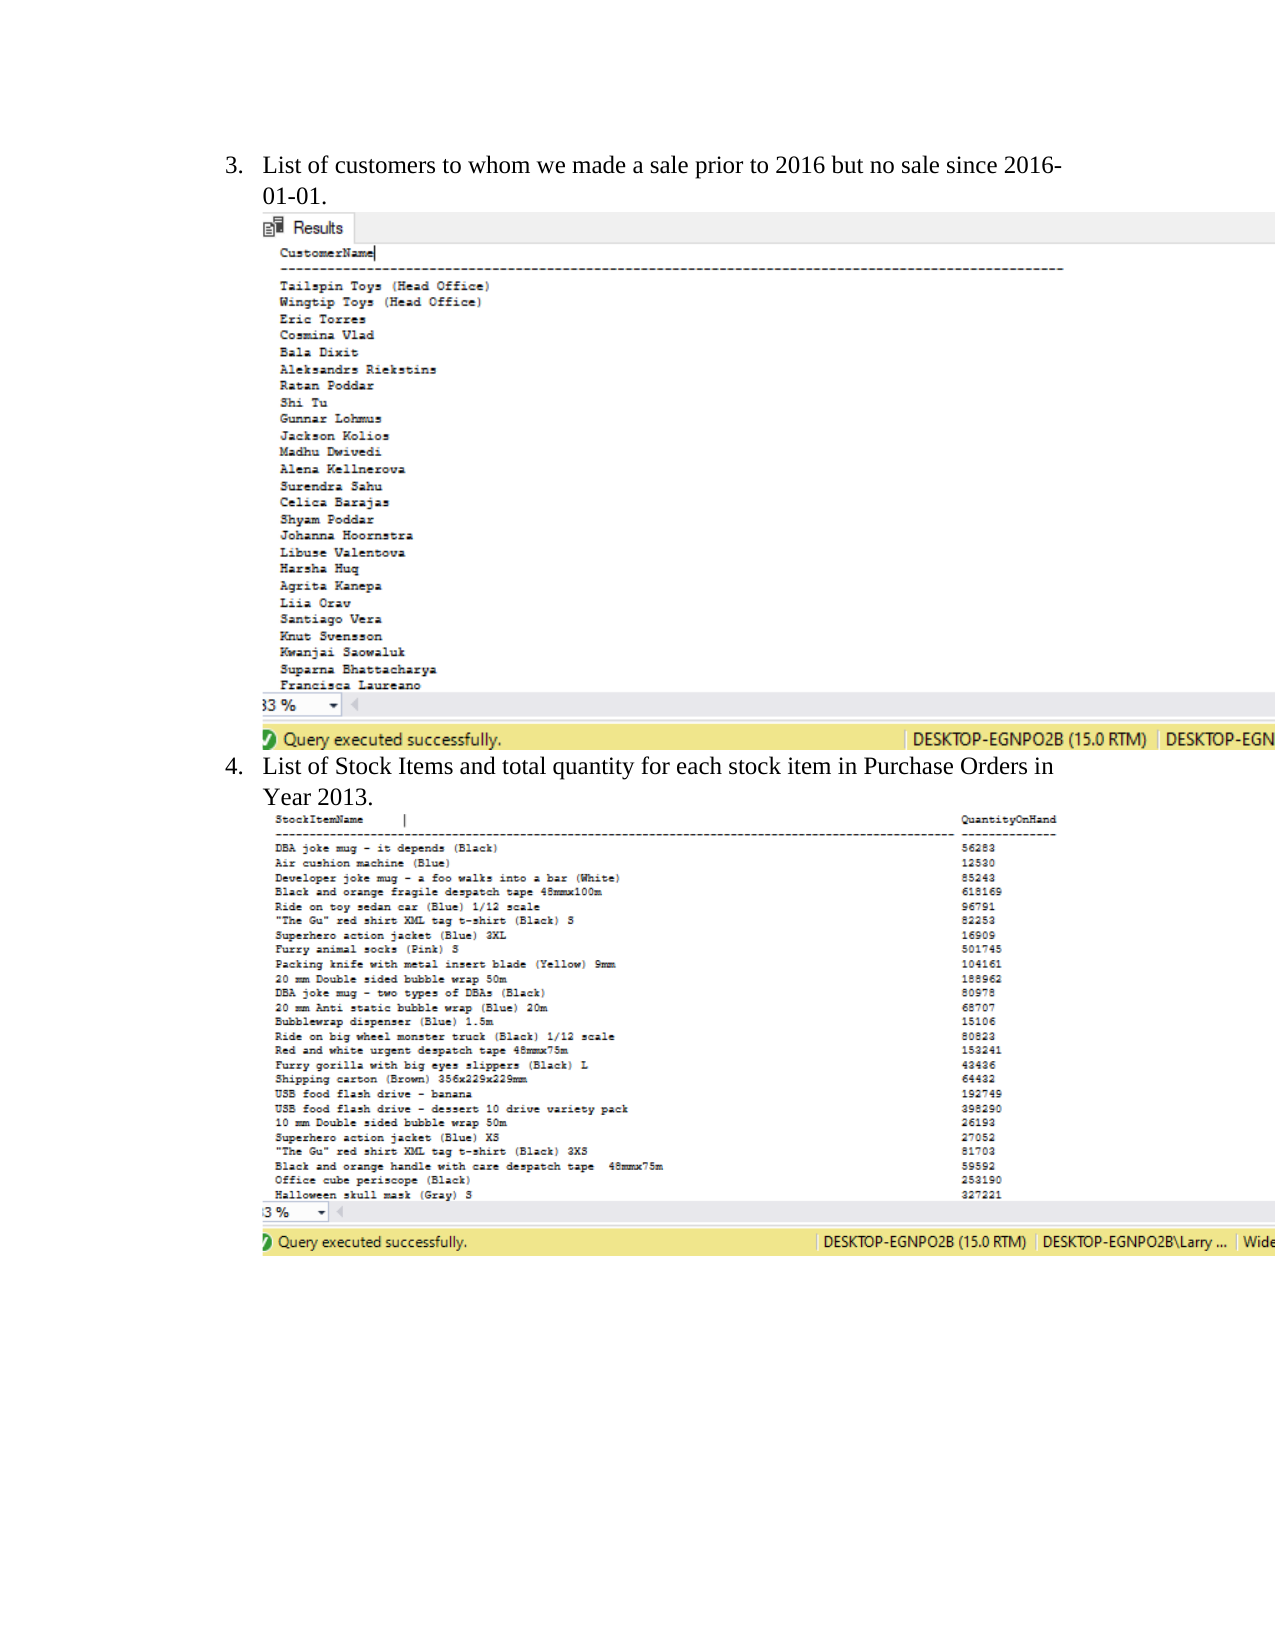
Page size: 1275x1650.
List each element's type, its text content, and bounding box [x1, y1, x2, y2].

picture [262, 813, 1275, 1256]
picture [262, 212, 1275, 750]
